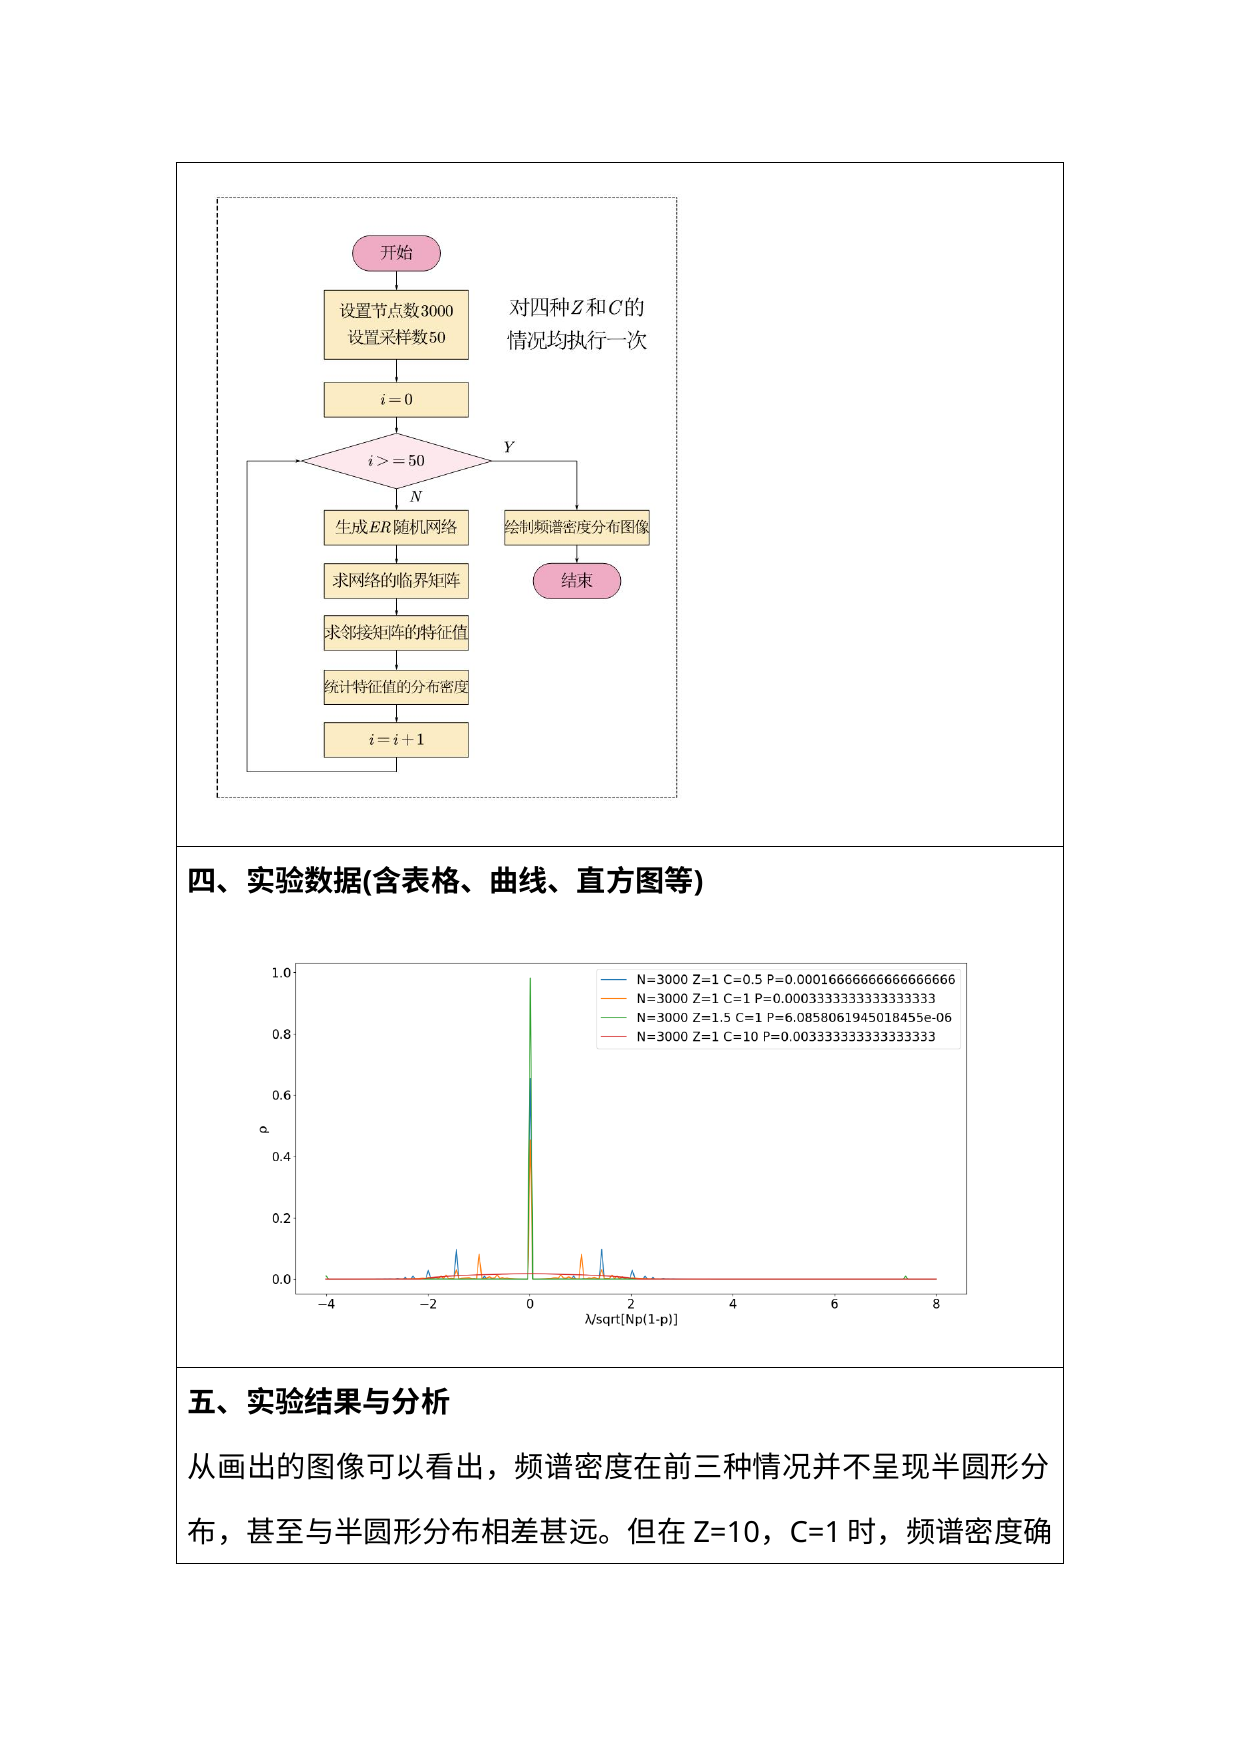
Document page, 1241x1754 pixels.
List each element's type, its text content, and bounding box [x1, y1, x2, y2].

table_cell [177, 1368, 1063, 1563]
table_cell 实验数据(含表格、曲线、直方图等) [177, 847, 1063, 1367]
table_cell 求解过程(含流程图) [177, 163, 1063, 846]
picture [187, 911, 1053, 1341]
picture [187, 163, 705, 827]
